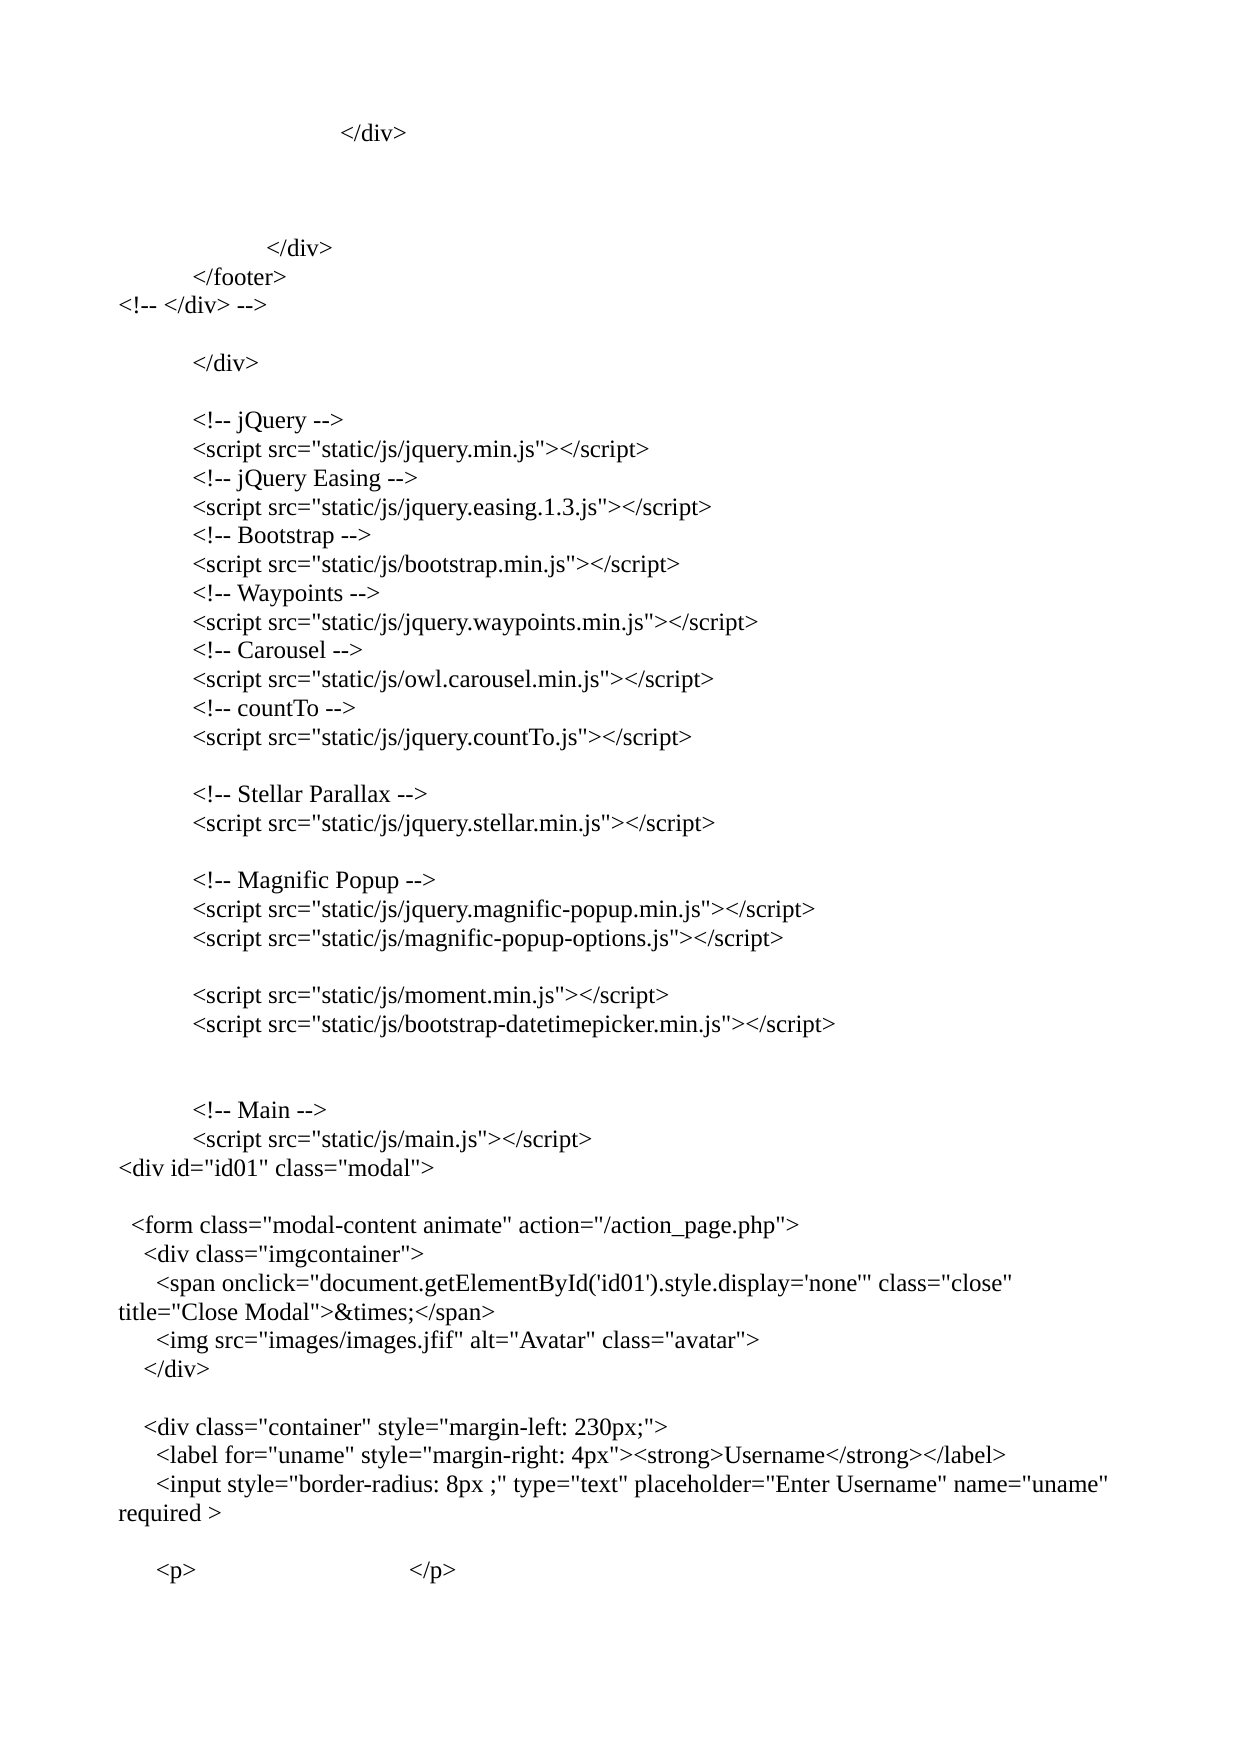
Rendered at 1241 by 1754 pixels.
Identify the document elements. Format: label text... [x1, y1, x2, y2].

text <!-- Bootstrap --> [118, 521, 1122, 549]
text <script src="static/js/jquery.waypoints.min.js"></script> [118, 607, 1122, 636]
text <script src="static/js/magnific-popup-options.js"></script> [118, 923, 1122, 952]
text <span onclick="document.getElementById('id01').style.display='none'" class="close" title="Close Modal">&times;</span> [118, 1268, 1122, 1326]
text <!-- Waypoints --> [118, 578, 1122, 607]
text </div> [118, 348, 1122, 377]
text <script src="static/js/bootstrap.min.js"></script> [118, 549, 1122, 578]
text <!-- jQuery Easing --> [118, 463, 1122, 492]
text <!-- countTo --> [118, 693, 1122, 722]
text <script src="static/js/jquery.easing.1.3.js"></script> [118, 492, 1122, 521]
text <!-- Carousel --> [118, 636, 1122, 664]
text <form class="modal-content animate" action="/action_page.php"> [118, 1211, 1122, 1239]
text <!-- jQuery --> [118, 406, 1122, 434]
text <p> </p> [118, 1556, 1122, 1584]
text <div id="id01" class="modal"> [118, 1153, 1122, 1182]
text <script src="static/js/moment.min.js"></script> [118, 981, 1122, 1009]
text <div class="imgcontainer"> [118, 1239, 1122, 1268]
text <!-- Stellar Parallax --> [118, 779, 1122, 808]
text <script src="static/js/main.js"></script> [118, 1124, 1122, 1153]
text <script src="static/js/bootstrap-datetimepicker.min.js"></script> [118, 1009, 1122, 1038]
text <script src="static/js/owl.carousel.min.js"></script> [118, 664, 1122, 693]
text <script src="static/js/jquery.magnific-popup.min.js"></script> [118, 894, 1122, 923]
text <img src="images/images.jfif" alt="Avatar" class="avatar"> [118, 1326, 1122, 1354]
text <!-- Main --> [118, 1096, 1122, 1124]
text <script src="static/js/jquery.min.js"></script> [118, 434, 1122, 463]
text <div class="container" style="margin-left: 230px;"> [118, 1412, 1122, 1441]
text </div> [118, 233, 1122, 262]
text <input style="border-radius: 8px ;" type="text" placeholder="Enter Username" name="uname" required > [118, 1469, 1122, 1527]
text <!-- Magnific Popup --> [118, 866, 1122, 894]
text </footer> [118, 262, 1122, 291]
text <label for="uname" style="margin-right: 4px"><strong>Username</strong></label> [118, 1441, 1122, 1469]
text <script src="static/js/jquery.stellar.min.js"></script> [118, 808, 1122, 837]
text </div> [118, 118, 1122, 147]
text <script src="static/js/jquery.countTo.js"></script> [118, 722, 1122, 751]
text <!-- </div> --> [118, 291, 1122, 319]
text </div> [118, 1354, 1122, 1383]
